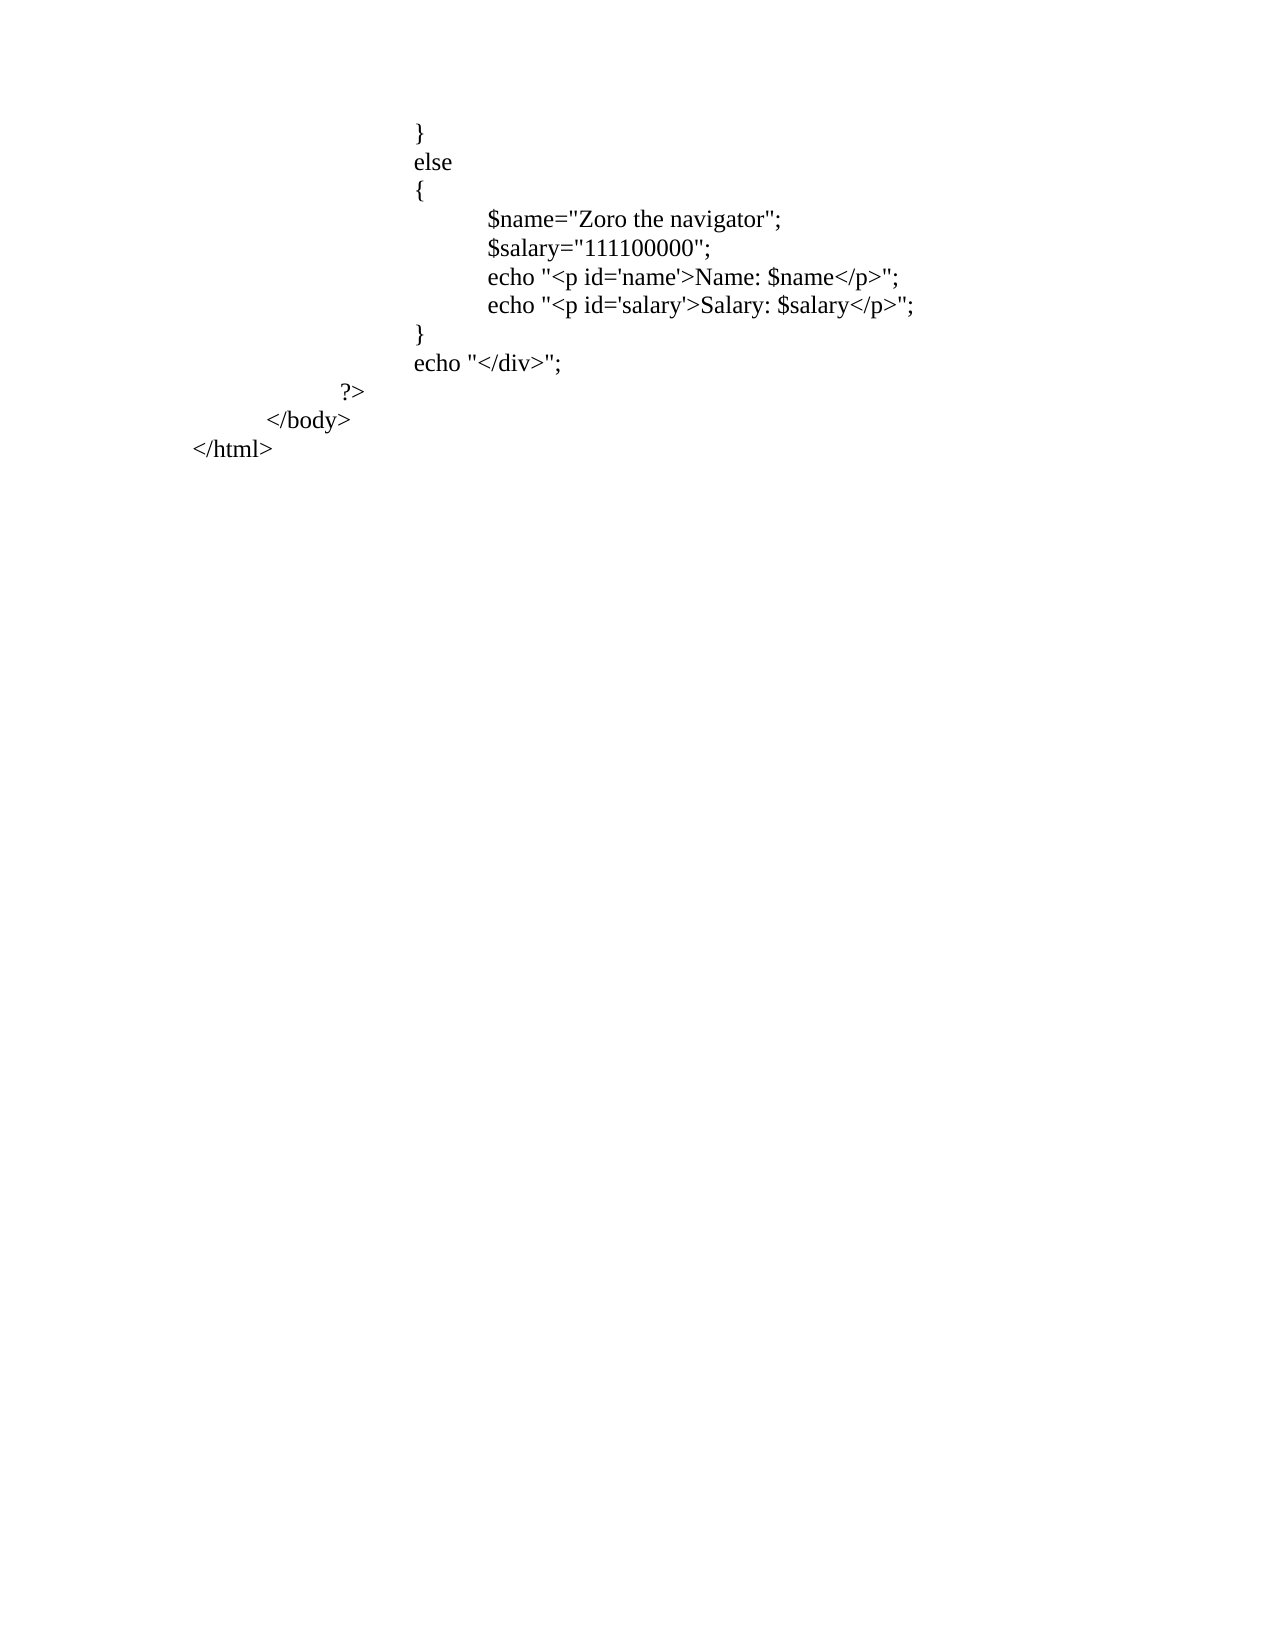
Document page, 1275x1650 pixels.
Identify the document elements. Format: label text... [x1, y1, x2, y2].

text echo "<p id='name'>Name: $name</p>"; [118, 262, 1157, 291]
text </html> [118, 434, 1157, 463]
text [118, 291, 1157, 319]
text ?> [118, 377, 1157, 406]
text } [118, 319, 1157, 348]
text } [118, 118, 1157, 147]
text echo "</div>"; [118, 348, 1157, 377]
text { [118, 176, 1157, 204]
text else [118, 147, 1157, 176]
text </body> [118, 406, 1157, 434]
text $salary="111100000"; [118, 233, 1157, 262]
text $name="Zoro the navigator"; [118, 204, 1157, 233]
